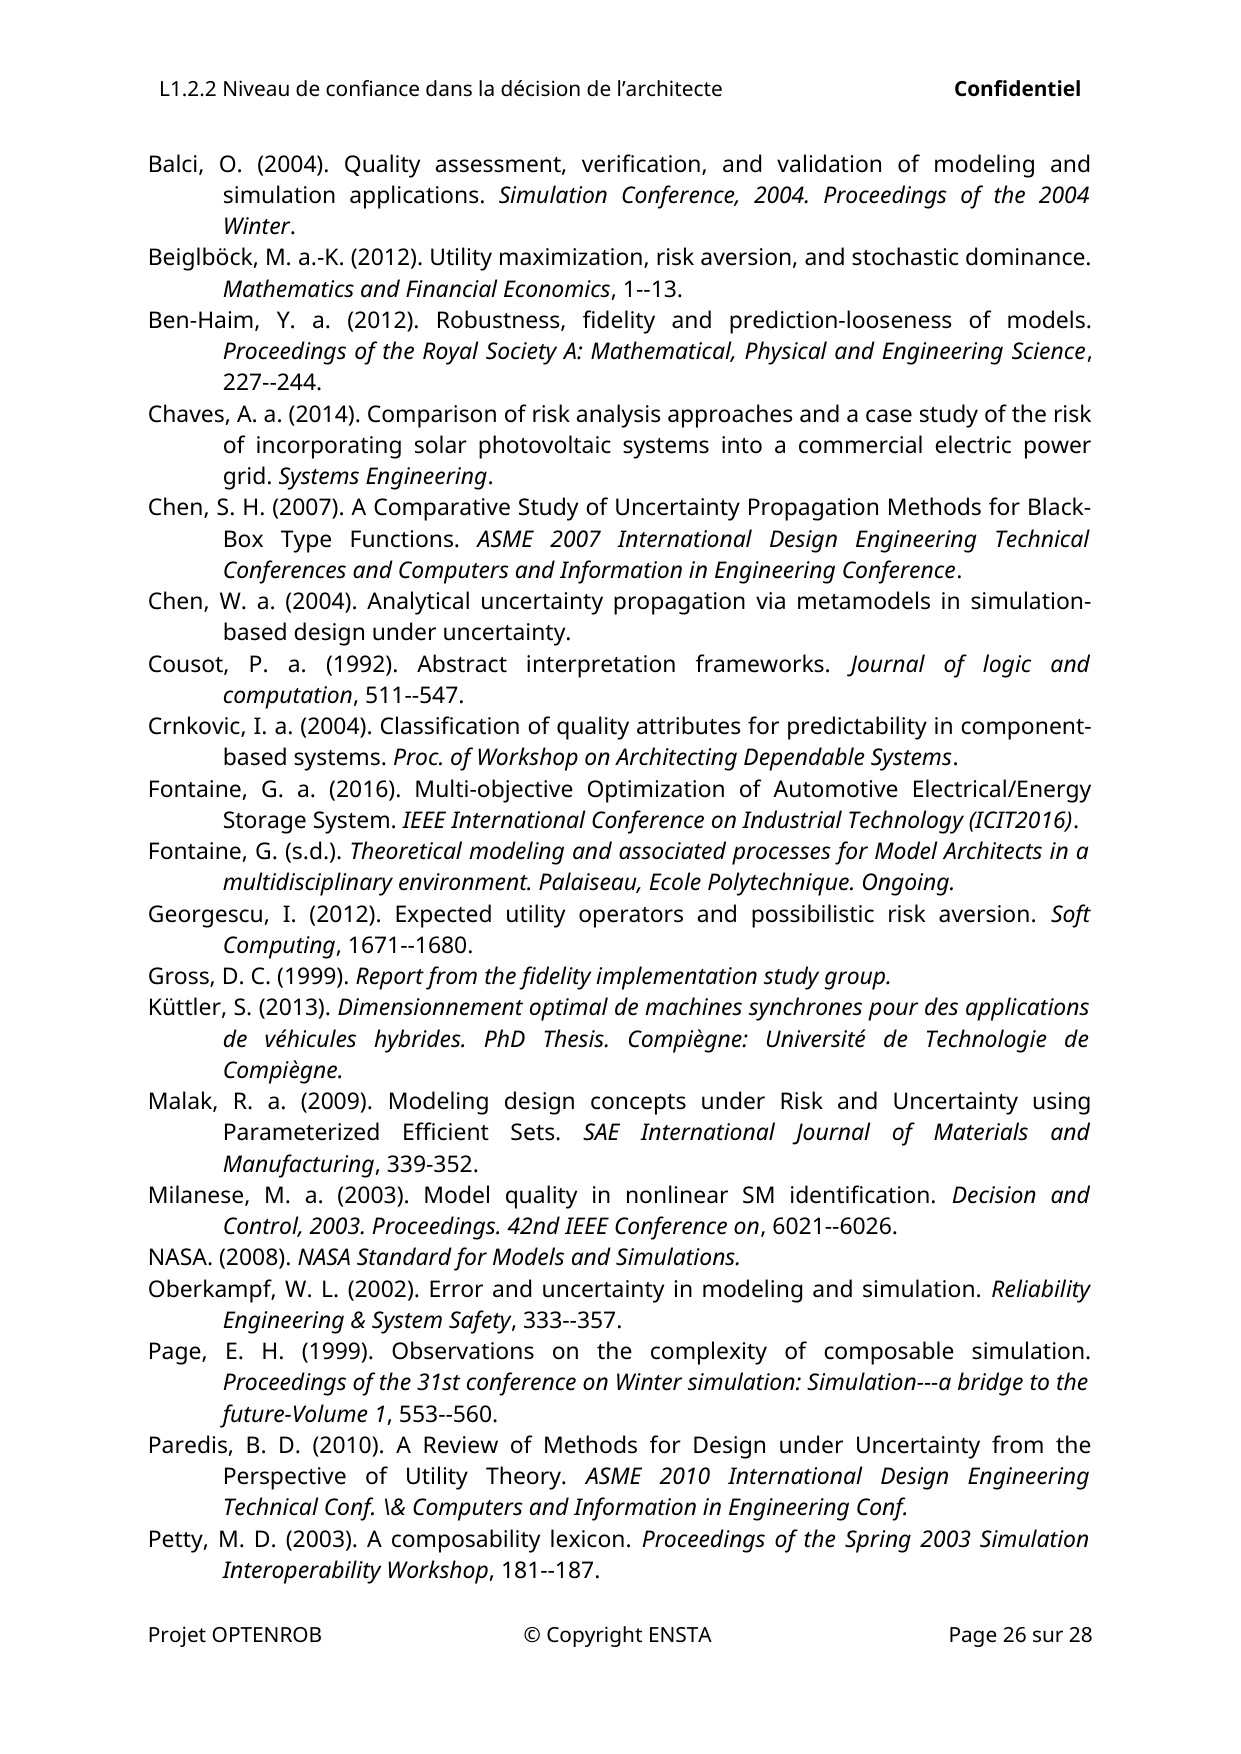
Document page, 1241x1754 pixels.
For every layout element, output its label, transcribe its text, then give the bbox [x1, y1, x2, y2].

text Malak, R. a. (2009). Modeling design concepts under Risk and Uncertainty using Parameterized Efficient Sets. SAE International Journal of Materials and Manufacturing, 339-352. [148, 1085, 1093, 1179]
text Fontaine, G. a. (2016). Multi-objective Optimization of Automotive Electrical/Energy Storage System. IEEE International Conference on Industrial Technology (ICIT2016). [148, 773, 1093, 835]
text Chen, W. a. (2004). Analytical uncertainty propagation via metamodels in simulation-based design under uncertainty. [148, 585, 1093, 648]
text Küttler, S. (2013). Dimensionnement optimal de machines synchrones pour des applications de véhicules hybrides. PhD Thesis. Compiègne: Université de Technologie de Compiègne. [148, 991, 1093, 1085]
text Chen, S. H. (2007). A Comparative Study of Uncertainty Propagation Methods for Black-Box Type Functions. ASME 2007 International Design Engineering Technical Conferences and Computers and Information in Engineering Conference. [148, 491, 1093, 585]
text Paredis, B. D. (2010). A Review of Methods for Design under Uncertainty from the Perspective of Utility Theory. ASME 2010 International Design Engineering Technical Conf. \& Computers and Information in Engineering Conf. [148, 1429, 1093, 1523]
text NASA. (2008). NASA Standard for Models and Simulations. [148, 1241, 1093, 1273]
text Oberkampf, W. L. (2002). Error and uncertainty in modeling and simulation. Reliability Engineering & System Safety, 333--357. [148, 1273, 1093, 1335]
text Cousot, P. a. (1992). Abstract interpretation frameworks. Journal of logic and computation, 511--547. [148, 648, 1093, 710]
text Page, E. H. (1999). Observations on the complexity of composable simulation. Proceedings of the 31st conference on Winter simulation: Simulation---a bridge to the future-Volume 1, 553--560. [148, 1335, 1093, 1429]
text Georgescu, I. (2012). Expected utility operators and possibilistic risk aversion. Soft Computing, 1671--1680. [148, 898, 1093, 960]
text Chaves, A. a. (2014). Comparison of risk analysis approaches and a case study of the risk of incorporating solar photovoltaic systems into a commercial electric power grid. Systems Engineering. [148, 398, 1093, 491]
text Crnkovic, I. a. (2004). Classification of quality attributes for predictability in component-based systems. Proc. of Workshop on Architecting Dependable Systems. [148, 710, 1093, 773]
text Milanese, M. a. (2003). Model quality in nonlinear SM identification. Decision and Control, 2003. Proceedings. 42nd IEEE Conference on, 6021--6026. [148, 1179, 1093, 1241]
text Gross, D. C. (1999). Report from the fidelity implementation study group. [148, 960, 1093, 991]
text Beiglböck, M. a.-K. (2012). Utility maximization, risk aversion, and stochastic dominance. Mathematics and Financial Economics, 1--13. [148, 241, 1093, 304]
text Petty, M. D. (2003). A composability lexicon. Proceedings of the Spring 2003 Simulation Interoperability Workshop, 181--187. [148, 1523, 1093, 1585]
text Fontaine, G. (s.d.). Theoretical modeling and associated processes for Model Architects in a multidisciplinary environment. Palaiseau, Ecole Polytechnique. Ongoing. [148, 835, 1093, 898]
text Balci, O. (2004). Quality assessment, verification, and validation of modeling and simulation applications. Simulation Conference, 2004. Proceedings of the 2004 Winter. [148, 148, 1093, 241]
text Ben-Haim, Y. a. (2012). Robustness, fidelity and prediction-looseness of models. Proceedings of the Royal Society A: Mathematical, Physical and Engineering Science, 227--244. [148, 304, 1093, 398]
